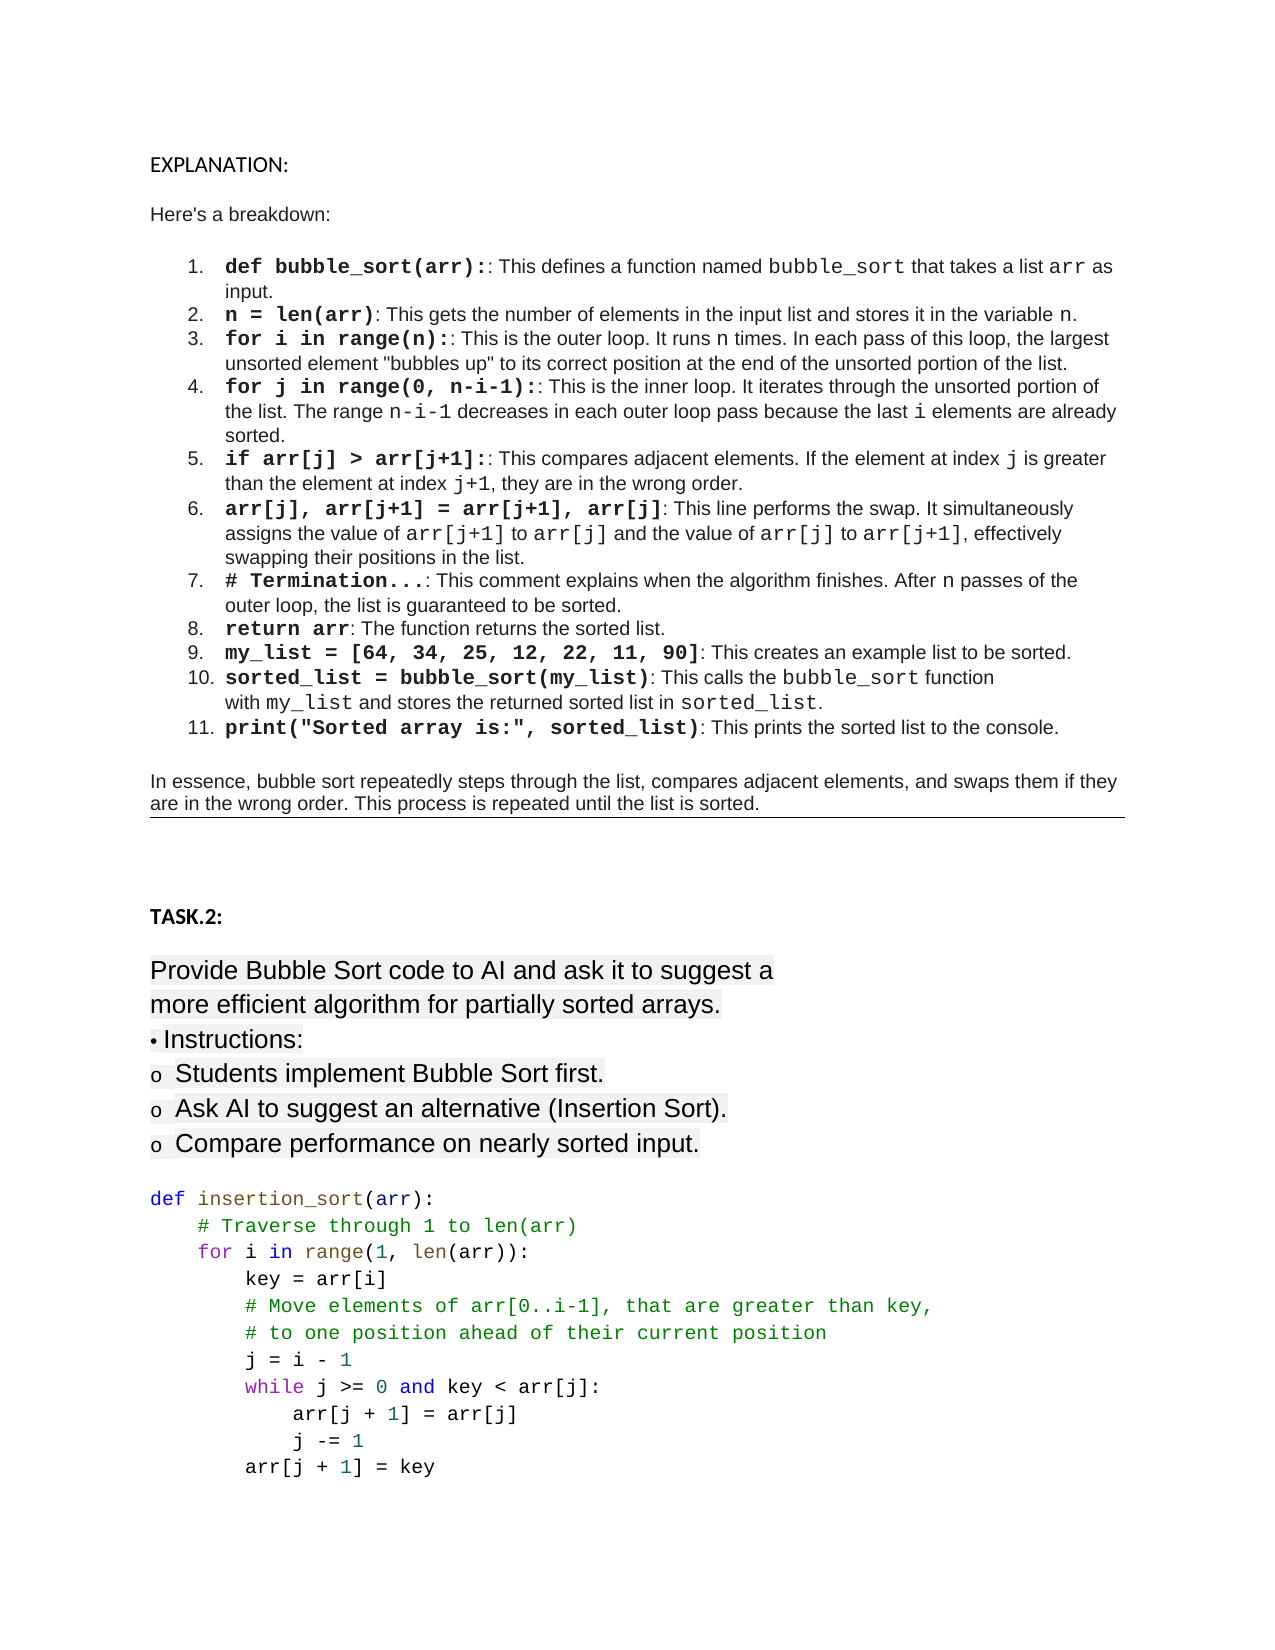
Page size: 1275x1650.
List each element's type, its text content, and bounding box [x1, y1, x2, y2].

list for j in range(0, n-i-1):: This is the inner loop. It iterates through the unsorted portion of the list. The range n-i-1 decreases in each outer loop pass because the last i elements are already sorted. [187, 375, 1125, 447]
text In essence, bubble sort repeatedly steps through the list, compares adjacent elements, and swaps them if they are in the wrong order. This process is repeated until the list is sorted. [150, 769, 1125, 817]
list for i in range(n):: This is the outer loop. It runs n times. In each pass of this loop, the largest unsorted element "bubbles up" to its correct position at the end of the unsorted portion of the list. [187, 327, 1125, 375]
text j -= 1 [150, 1426, 1125, 1453]
list sorted_list = bubble_sort(my_list): This calls the bubble_sort function with my_list and stores the returned sorted list in sorted_list. [187, 666, 1125, 716]
text # Traverse through 1 to len(arr) [150, 1211, 1125, 1238]
text arr[j + 1] = arr[j] [150, 1399, 1125, 1426]
text def insertion_sort(arr): [150, 1184, 1125, 1211]
text while j >= 0 and key < arr[j]: [150, 1372, 1125, 1399]
text key = arr[i] [150, 1265, 1125, 1292]
list # Termination...: This comment explains when the algorithm finishes. After n passes of the outer loop, the list is guaranteed to be sorted. [187, 569, 1125, 616]
text Provide Bubble Sort code to AI and ask it to suggest a more efficient algorithm for partially sorted arrays. • Instructions: o Students implement Bubble Sort first. o Ask AI to suggest an alternative (Insertion Sort). o Compare performance on nearly sorted input. [150, 955, 1125, 1159]
list arr[j], arr[j+1] = arr[j+1], arr[j]: This line performs the swap. It simultaneously assigns the value of arr[j+1] to arr[j] and the value of arr[j] to arr[j+1], effectively swapping their positions in the list. [187, 497, 1125, 569]
list print("Sorted array is:", sorted_list): This prints the sorted list to the console. [187, 716, 1125, 740]
text for i in range(1, len(arr)): [150, 1238, 1125, 1265]
text j = i - 1 [150, 1346, 1125, 1372]
text # Move elements of arr[0..i-1], that are greater than key, [150, 1292, 1125, 1319]
list if arr[j] > arr[j+1]:: This compares adjacent elements. If the element at index j is greater than the element at index j+1, they are in the wrong order. [187, 447, 1125, 497]
list return arr: The function returns the sorted list. [187, 616, 1125, 641]
text # to one position ahead of their current position [150, 1319, 1125, 1346]
text Here's a breakdown: [150, 203, 1125, 226]
list n = len(arr): This gets the number of elements in the input list and stores it in the variable n. [187, 302, 1125, 327]
text EXPLANATION: [150, 150, 1125, 178]
list my_list = [64, 34, 25, 12, 22, 11, 90]: This creates an example list to be sorted. [187, 641, 1125, 666]
text arr[j + 1] = key [150, 1453, 1125, 1480]
list def bubble_sort(arr):: This defines a function named bubble_sort that takes a list arr as input. [187, 255, 1125, 302]
text TASK.2: [150, 902, 1125, 930]
